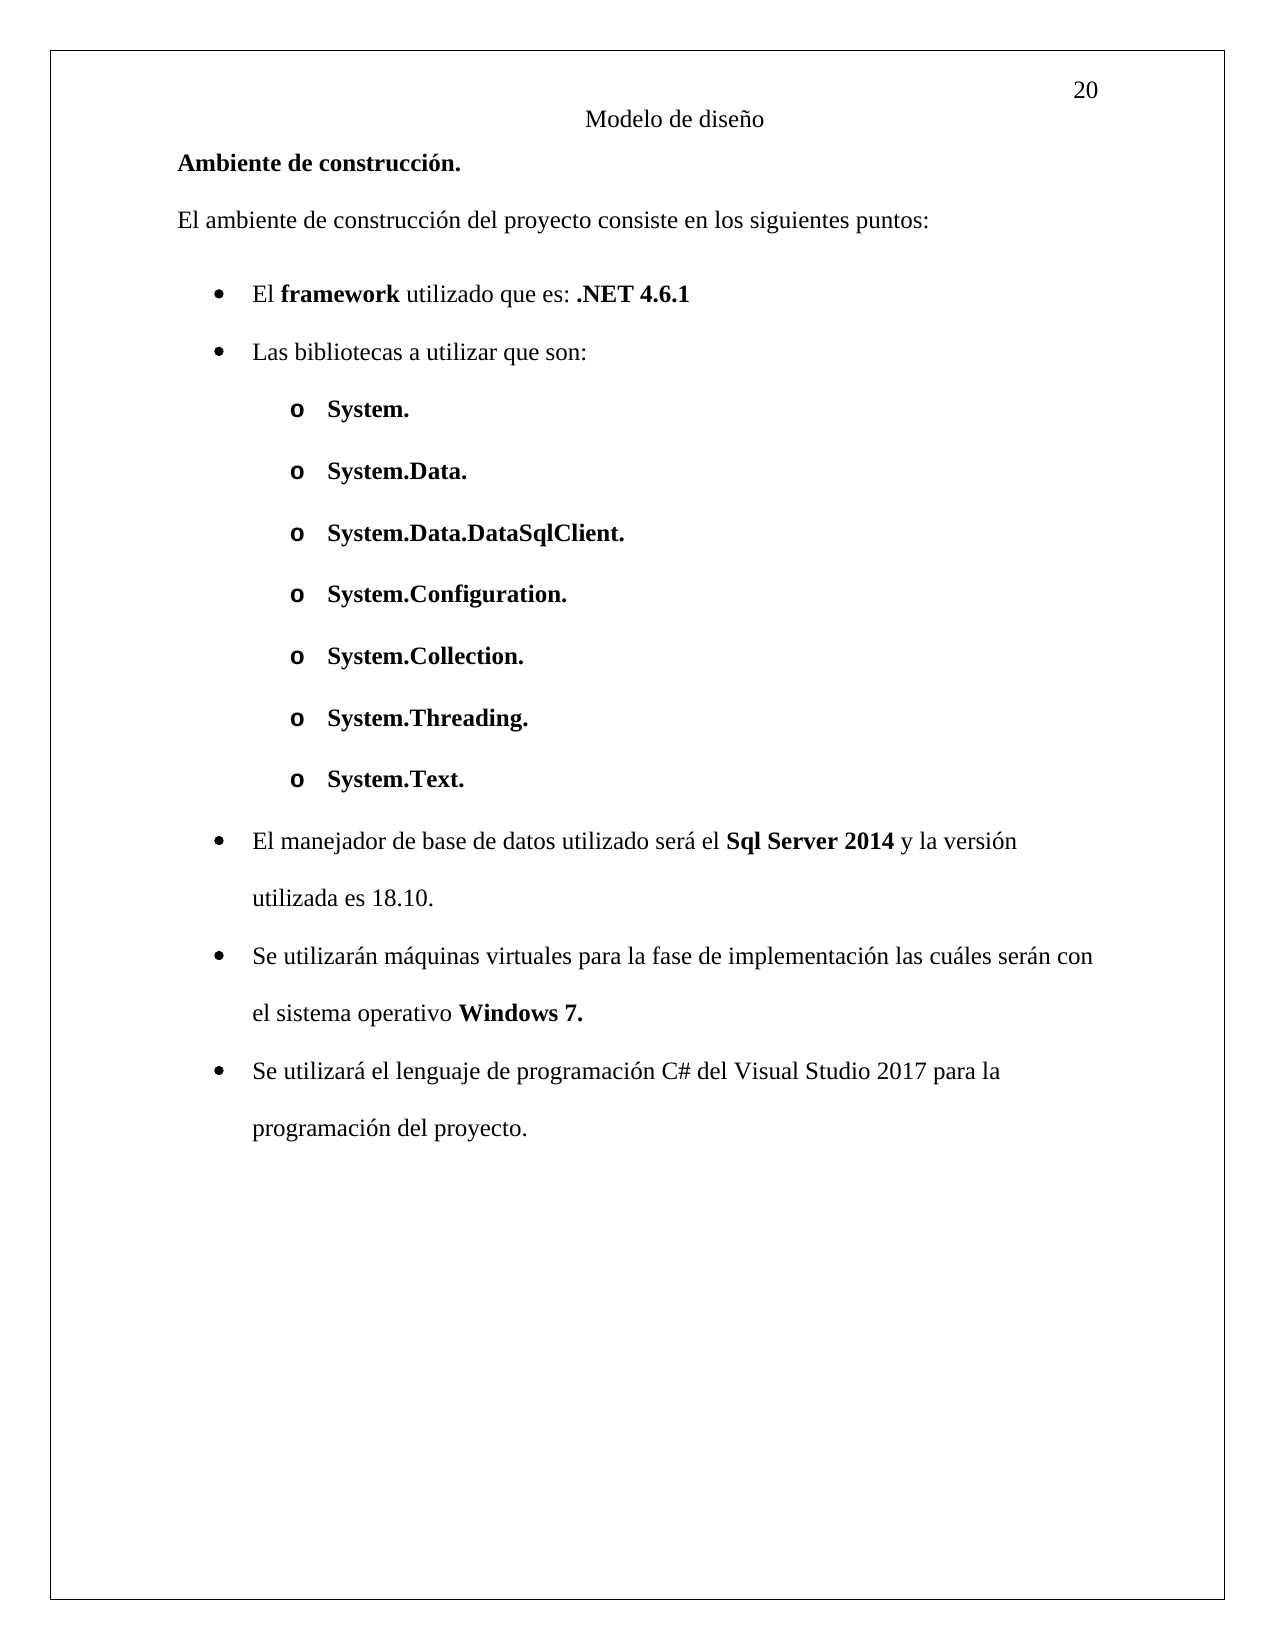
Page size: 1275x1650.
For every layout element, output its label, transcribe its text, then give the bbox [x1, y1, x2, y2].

list System. [289, 394, 1098, 425]
list System.Threading. [289, 703, 1098, 733]
list System.Data. [289, 456, 1098, 487]
subtitle Ambiente de construcción. [177, 148, 1098, 176]
list System.Text. [289, 764, 1098, 795]
list System.Collection. [289, 641, 1098, 672]
list Se utilizará el lenguaje de programación C# del Visual Studio 2017 para la programación del proyecto. [214, 1056, 1098, 1142]
list El manejador de base de datos utilizado será el Sql Server 2014 y la versión utilizada es 18.10. [214, 826, 1098, 912]
list El framework utilizado que es: .NET 4.6.1 [214, 279, 1098, 308]
list Las bibliotecas a utilizar que son: [214, 337, 1098, 366]
list System.Data.DataSqlClient. [289, 518, 1098, 548]
list Se utilizarán máquinas virtuales para la fase de implementación las cuáles serán con el sistema operativo Windows 7. [214, 941, 1098, 1027]
list System.Configuration. [289, 579, 1098, 610]
text El ambiente de construcción del proyecto consiste en los siguientes puntos: [177, 205, 1098, 234]
